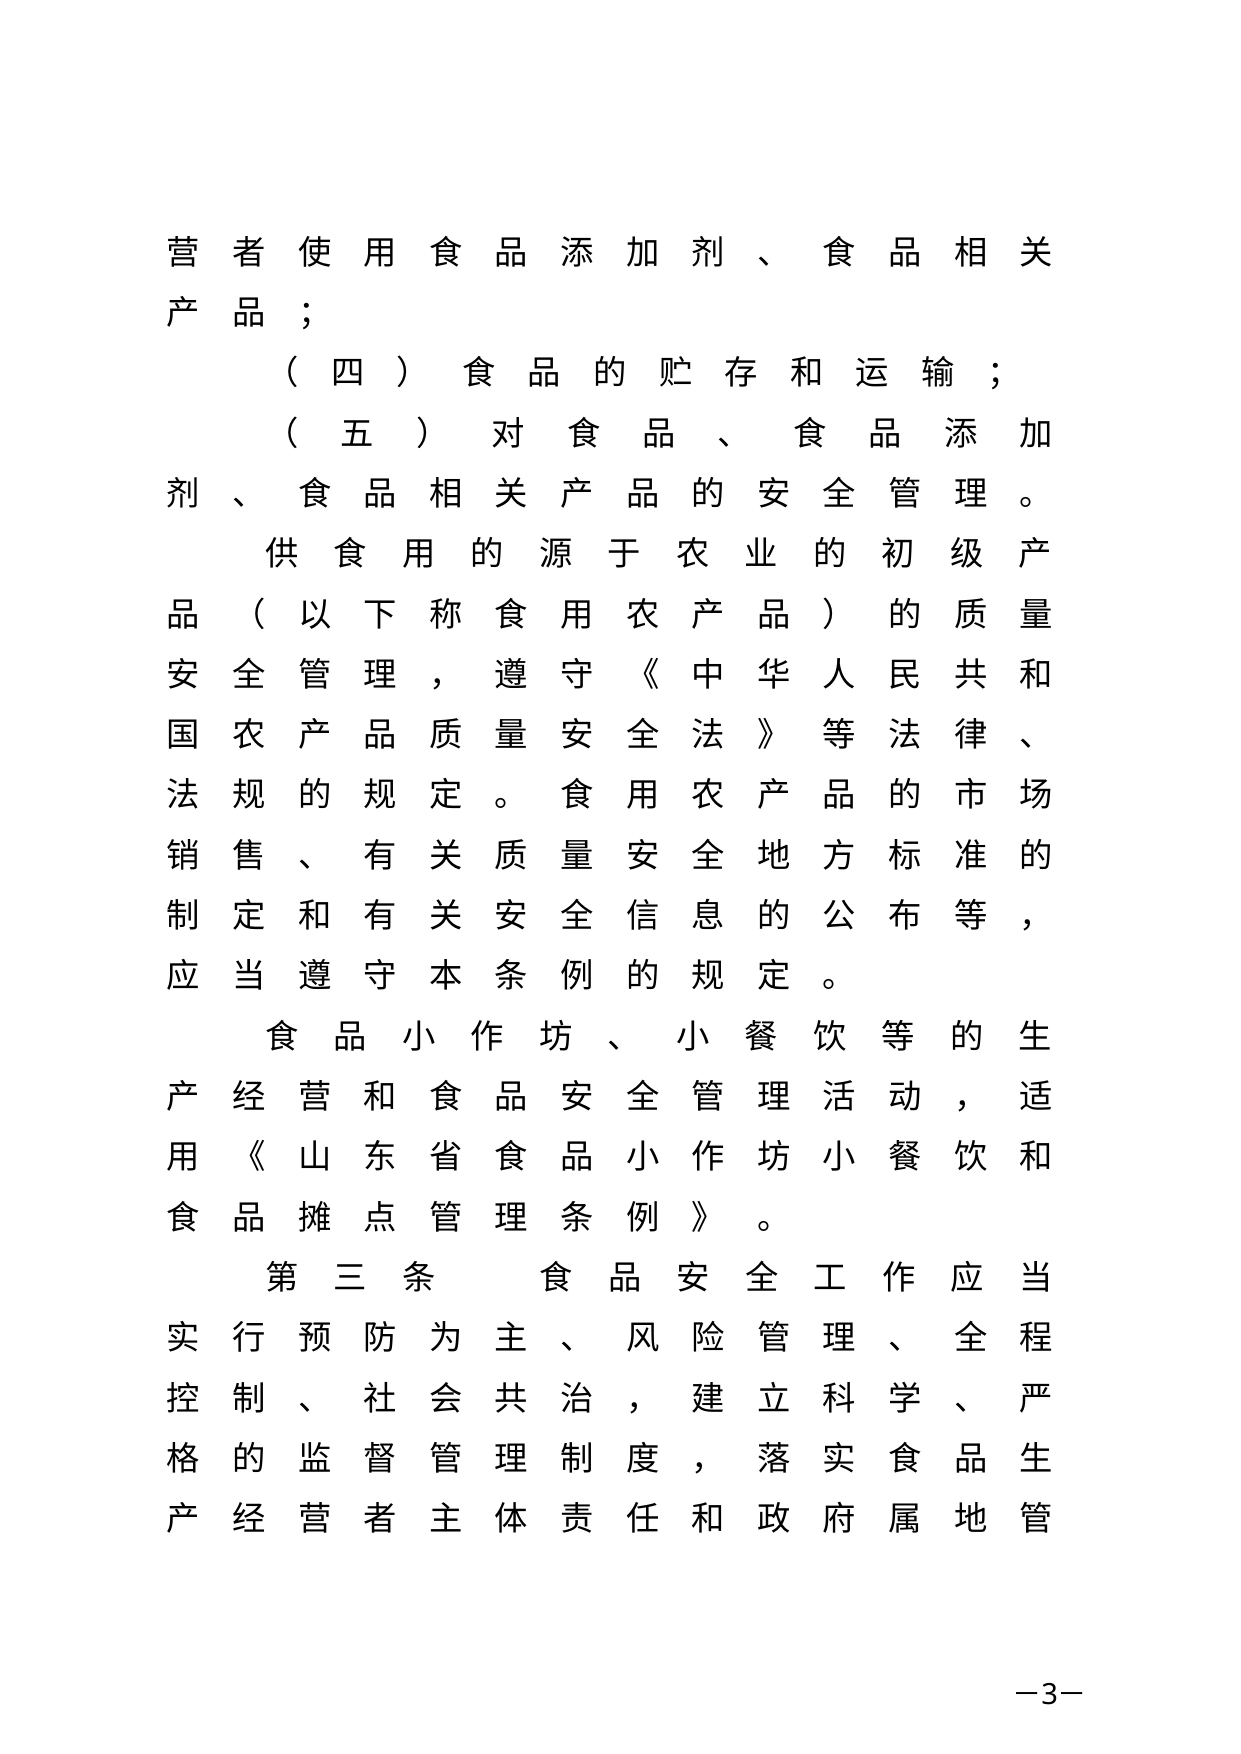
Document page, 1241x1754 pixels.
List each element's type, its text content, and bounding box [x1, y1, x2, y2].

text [167, 1245, 1085, 1546]
text （四）食品的贮存和运输； [167, 340, 1085, 400]
text 食品小作坊、小餐饮等的生产经营和食品安全管理活动，适用《山东省食品小作坊小餐饮和食品摊点管理条例》。 [167, 1003, 1085, 1245]
text （五）对食品、食品添加剂、食品相关产品的安全管理。 [167, 400, 1085, 521]
text 供食用的源于农业的初级产品（以下称食用农产品）的质量安全管理，遵守《中华人民共和国农产品质量安全法》等法律、法规的规定。食用农产品的市场销售、有关质量安全地方标准的制定和有关安全信息的公布等，应当遵守本条例的规定。 [167, 521, 1085, 1003]
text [167, 219, 1085, 340]
